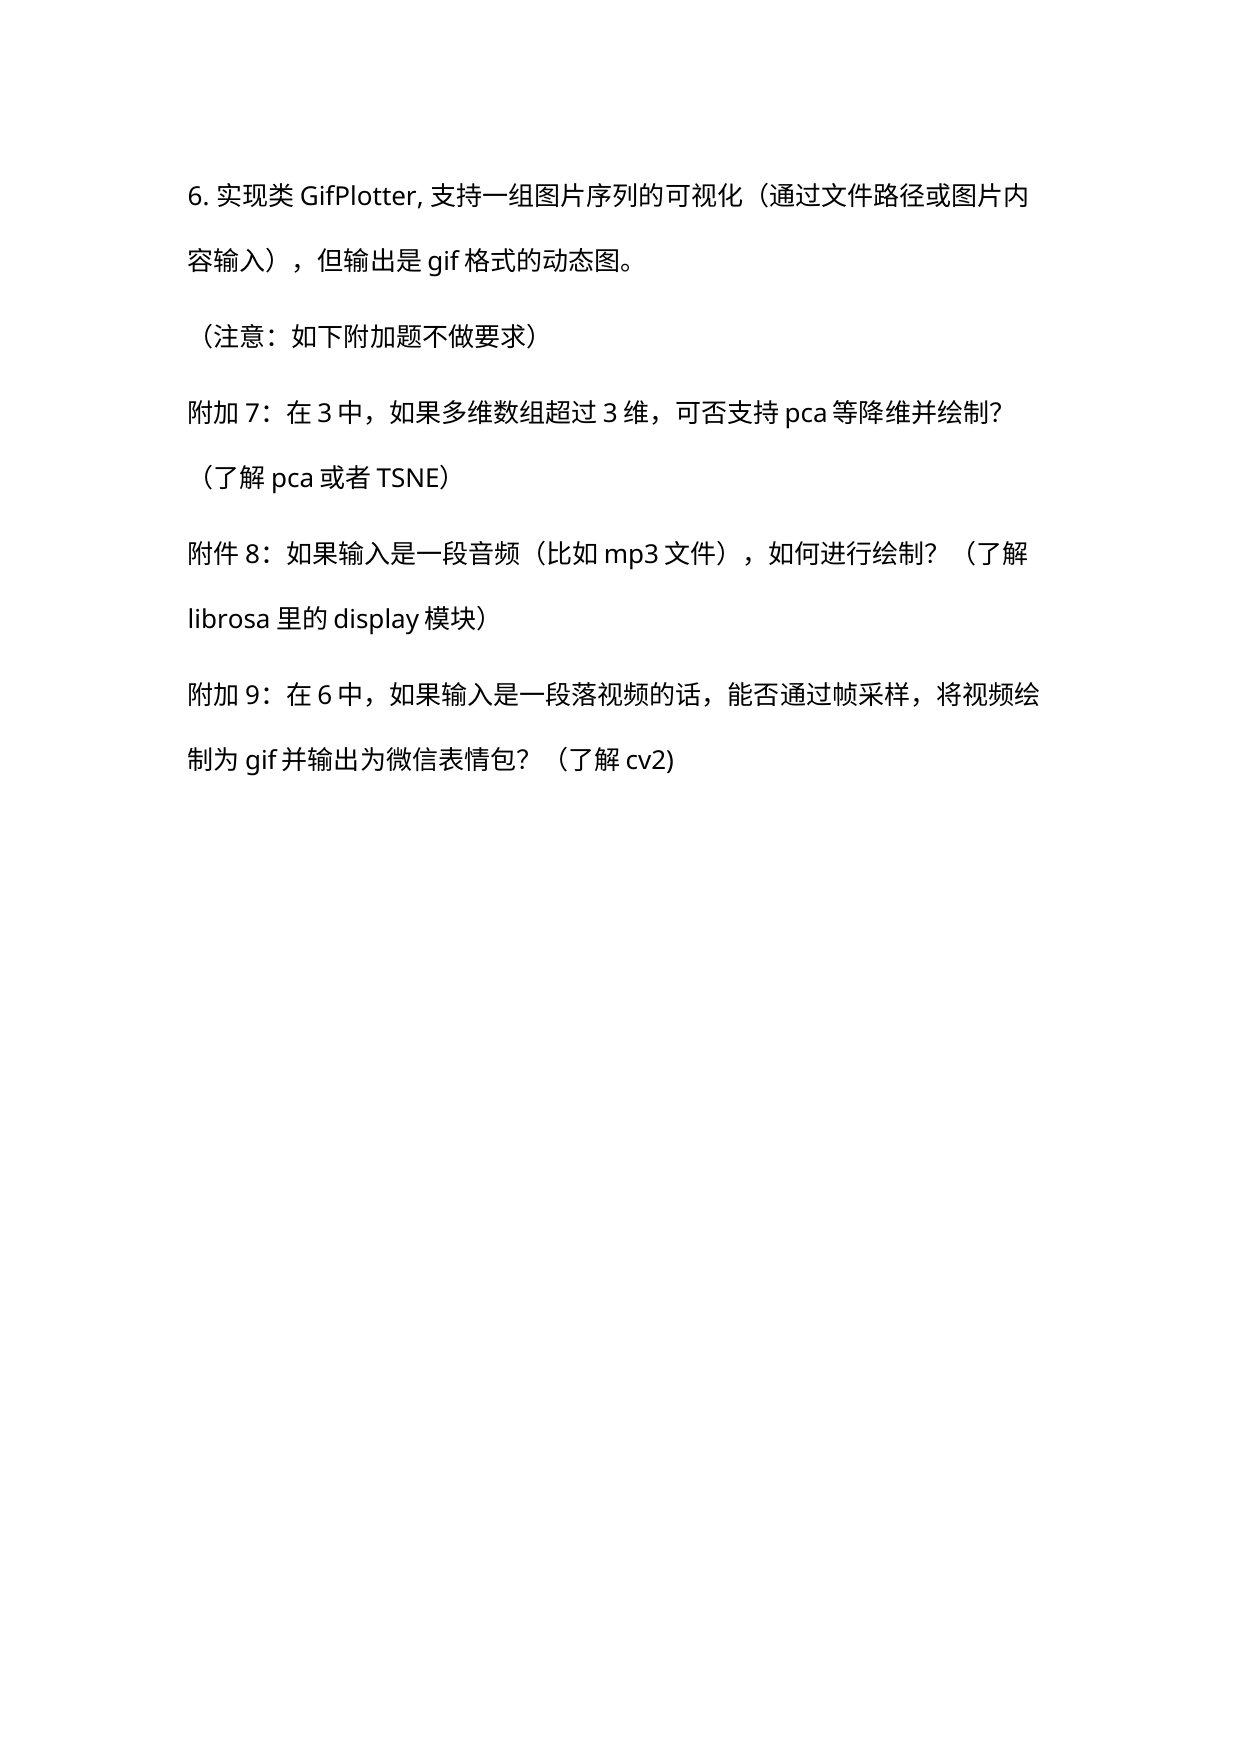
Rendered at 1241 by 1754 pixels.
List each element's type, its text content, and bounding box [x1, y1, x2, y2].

text （注意：如下附加题不做要求） [187, 303, 1053, 368]
text 附加9：在6中，如果输入是一段落视频的话，能否通过帧采样，将视频绘制为gif并输出为微信表情包？（了解cv2) [187, 661, 1053, 791]
text 6. 实现类GifPlotter, 支持一组图片序列的可视化（通过文件路径或图片内容输入），但输出是gif格式的动态图。 [187, 162, 1053, 292]
text 附加7：在3中，如果多维数组超过3维，可否支持pca等降维并绘制？（了解pca或者TSNE） [187, 379, 1053, 509]
text 附件8：如果输入是一段音频（比如mp3文件），如何进行绘制？（了解librosa里的display模块） [187, 520, 1053, 650]
